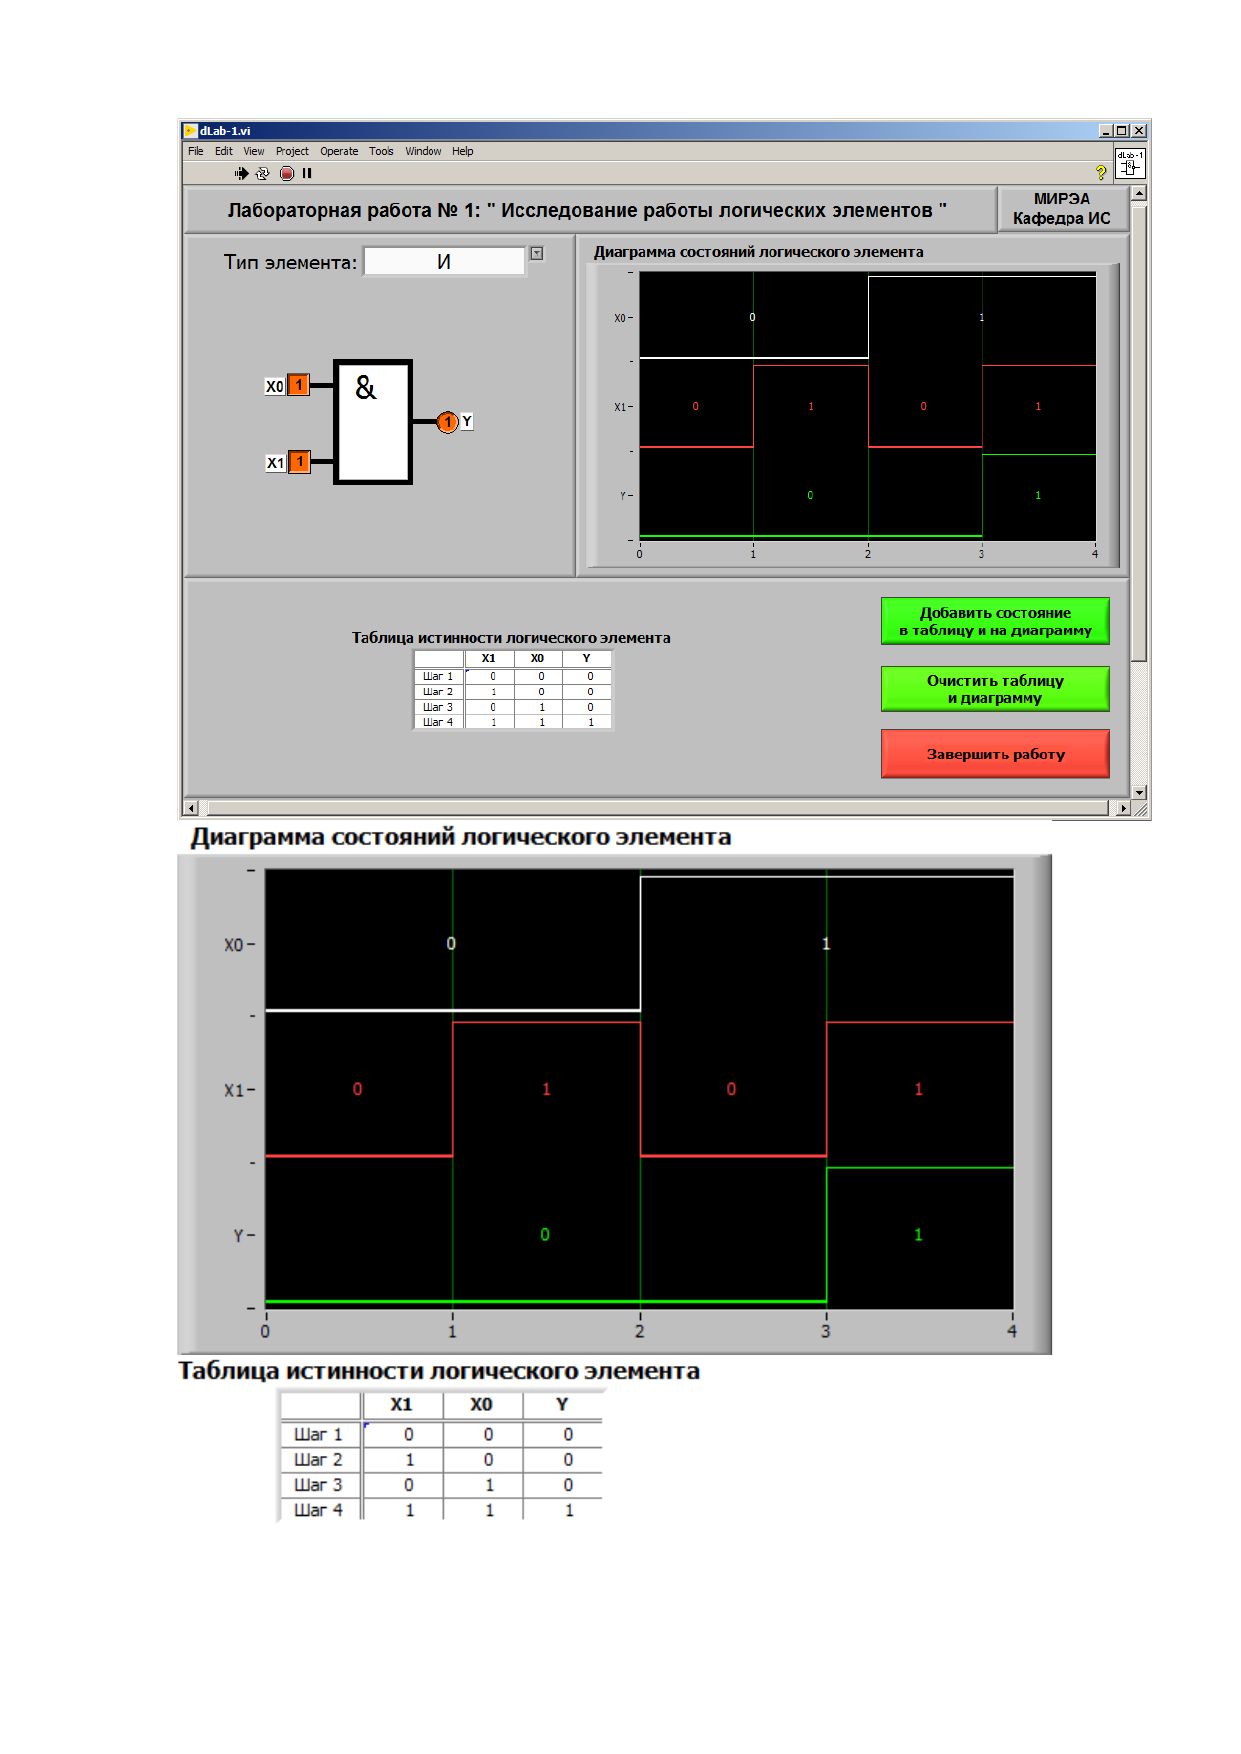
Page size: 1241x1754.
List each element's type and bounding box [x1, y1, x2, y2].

picture [177, 118, 1152, 1526]
